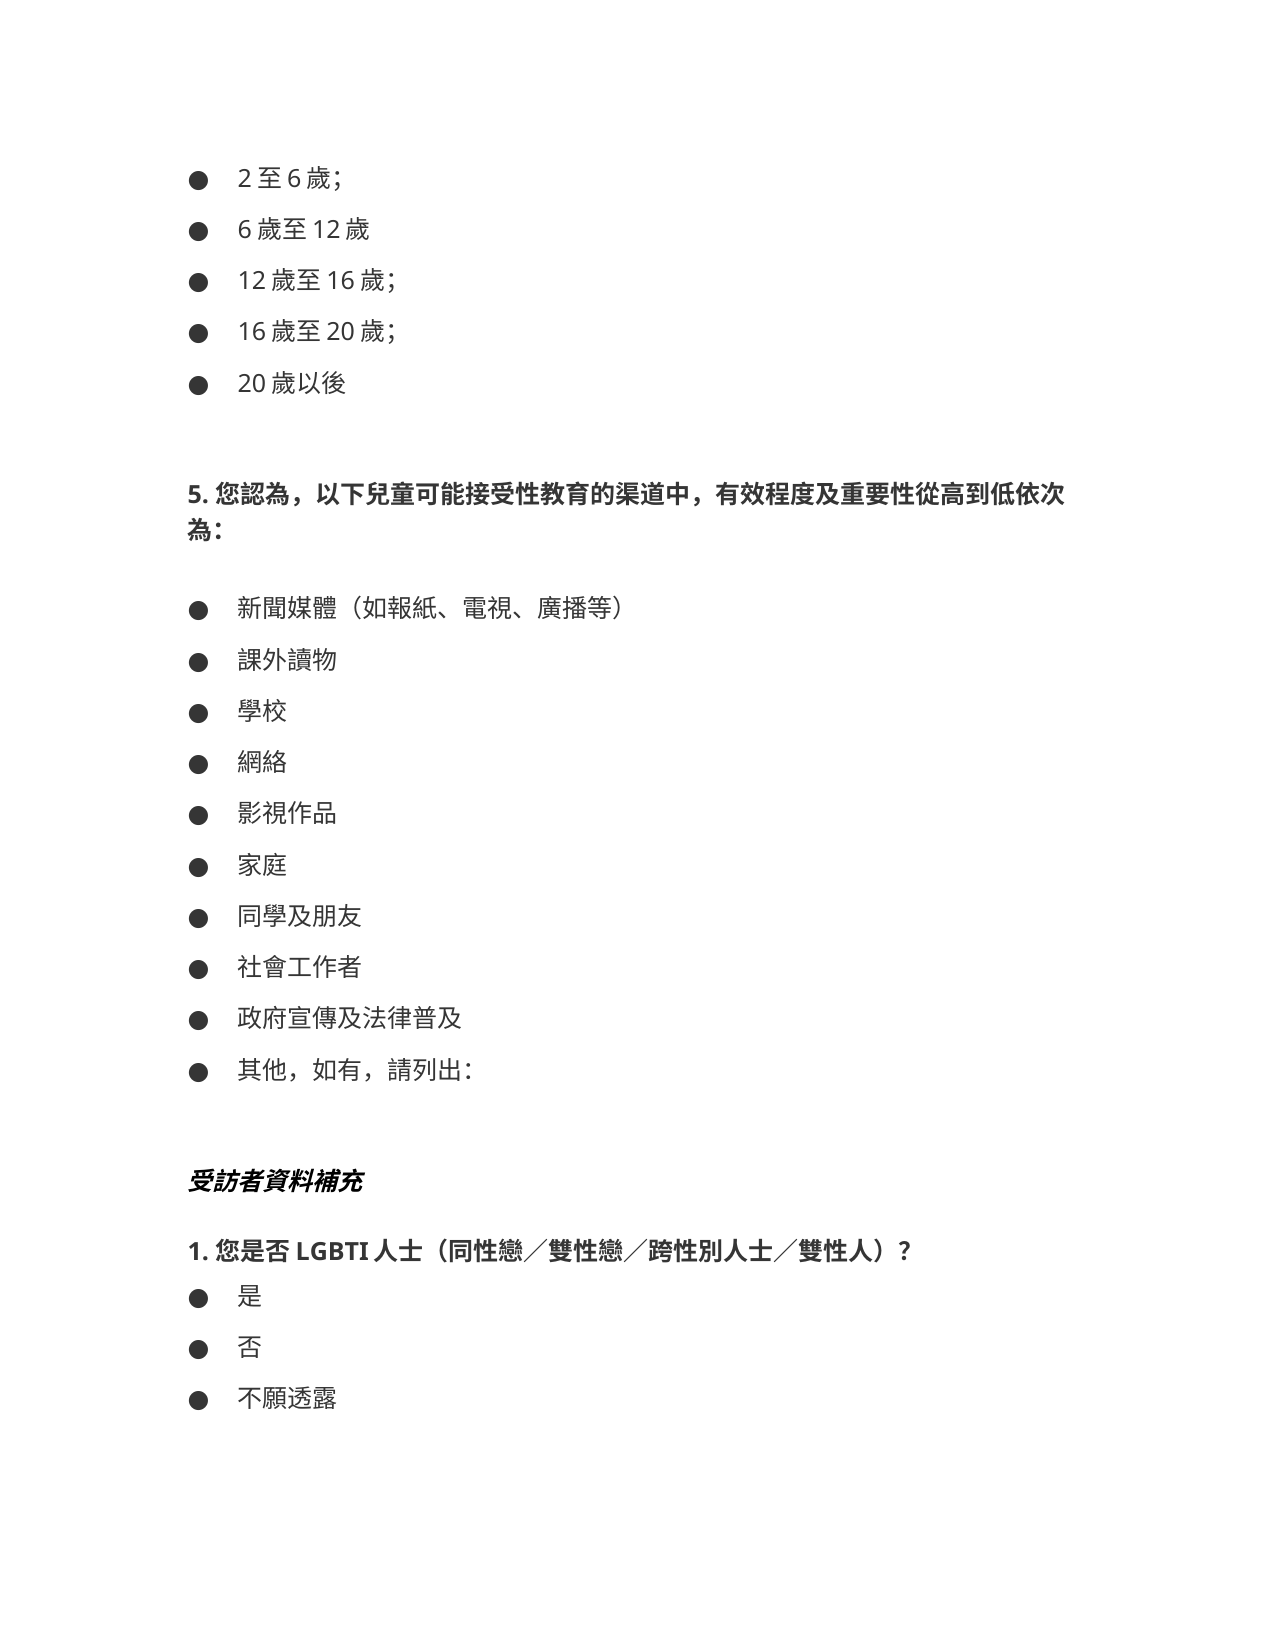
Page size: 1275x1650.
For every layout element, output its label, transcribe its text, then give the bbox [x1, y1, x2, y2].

list 否 [187, 1319, 1087, 1371]
list 其他，如有，請列出： [187, 1042, 1087, 1093]
list 2至6歲； [187, 150, 1087, 201]
list 同學及朋友 [187, 888, 1087, 940]
list 12歲至16歲； [187, 252, 1087, 304]
list 政府宣傳及法律普及 [187, 991, 1087, 1042]
text 5. 您認為，以下兒童可能接受性教育的渠道中，有效程度及重要性從高到低依次為： [187, 474, 1087, 547]
text 1. 您是否LGBTI人士（同性戀／雙性戀／跨性別人士／雙性人）？ [187, 1232, 1087, 1268]
list 家庭 [187, 837, 1087, 888]
list 6歲至12歲 [187, 201, 1087, 252]
list 網絡 [187, 735, 1087, 786]
text 受訪者資料補充 [187, 1162, 1087, 1198]
list 是 [187, 1268, 1087, 1319]
list 16歲至20歲； [187, 304, 1087, 355]
list 不願透露 [187, 1371, 1087, 1422]
list 課外讀物 [187, 632, 1087, 683]
list 影視作品 [187, 786, 1087, 837]
list 20歲以後 [187, 355, 1087, 406]
list 學校 [187, 683, 1087, 735]
list 新聞媒體（如報紙、電視、廣播等） [187, 581, 1087, 632]
list 社會工作者 [187, 940, 1087, 991]
